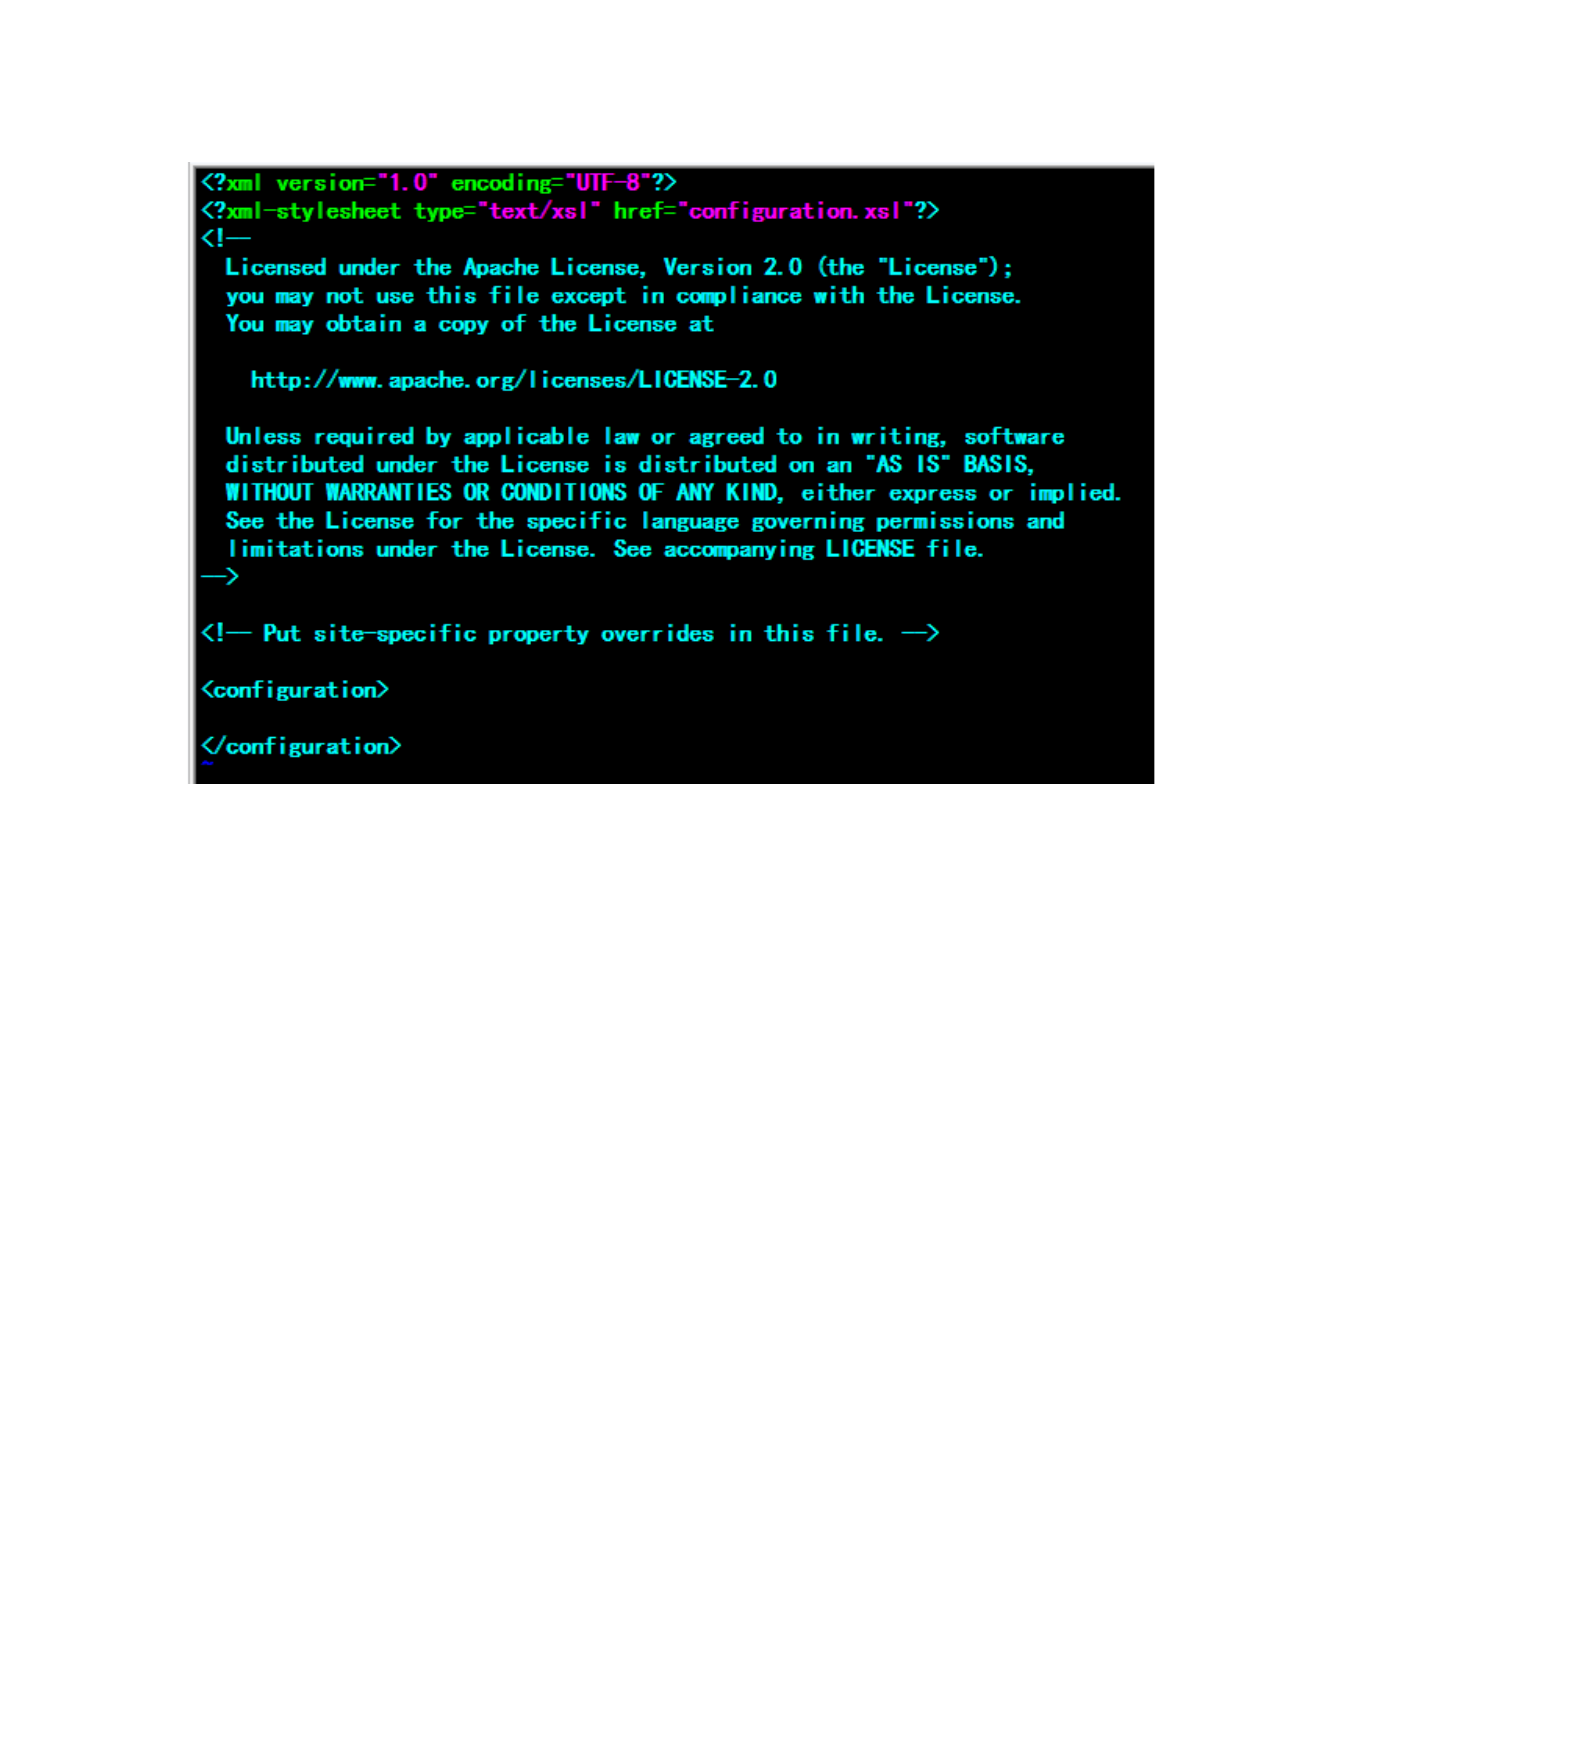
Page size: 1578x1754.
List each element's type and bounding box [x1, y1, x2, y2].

picture [187, 162, 1155, 784]
